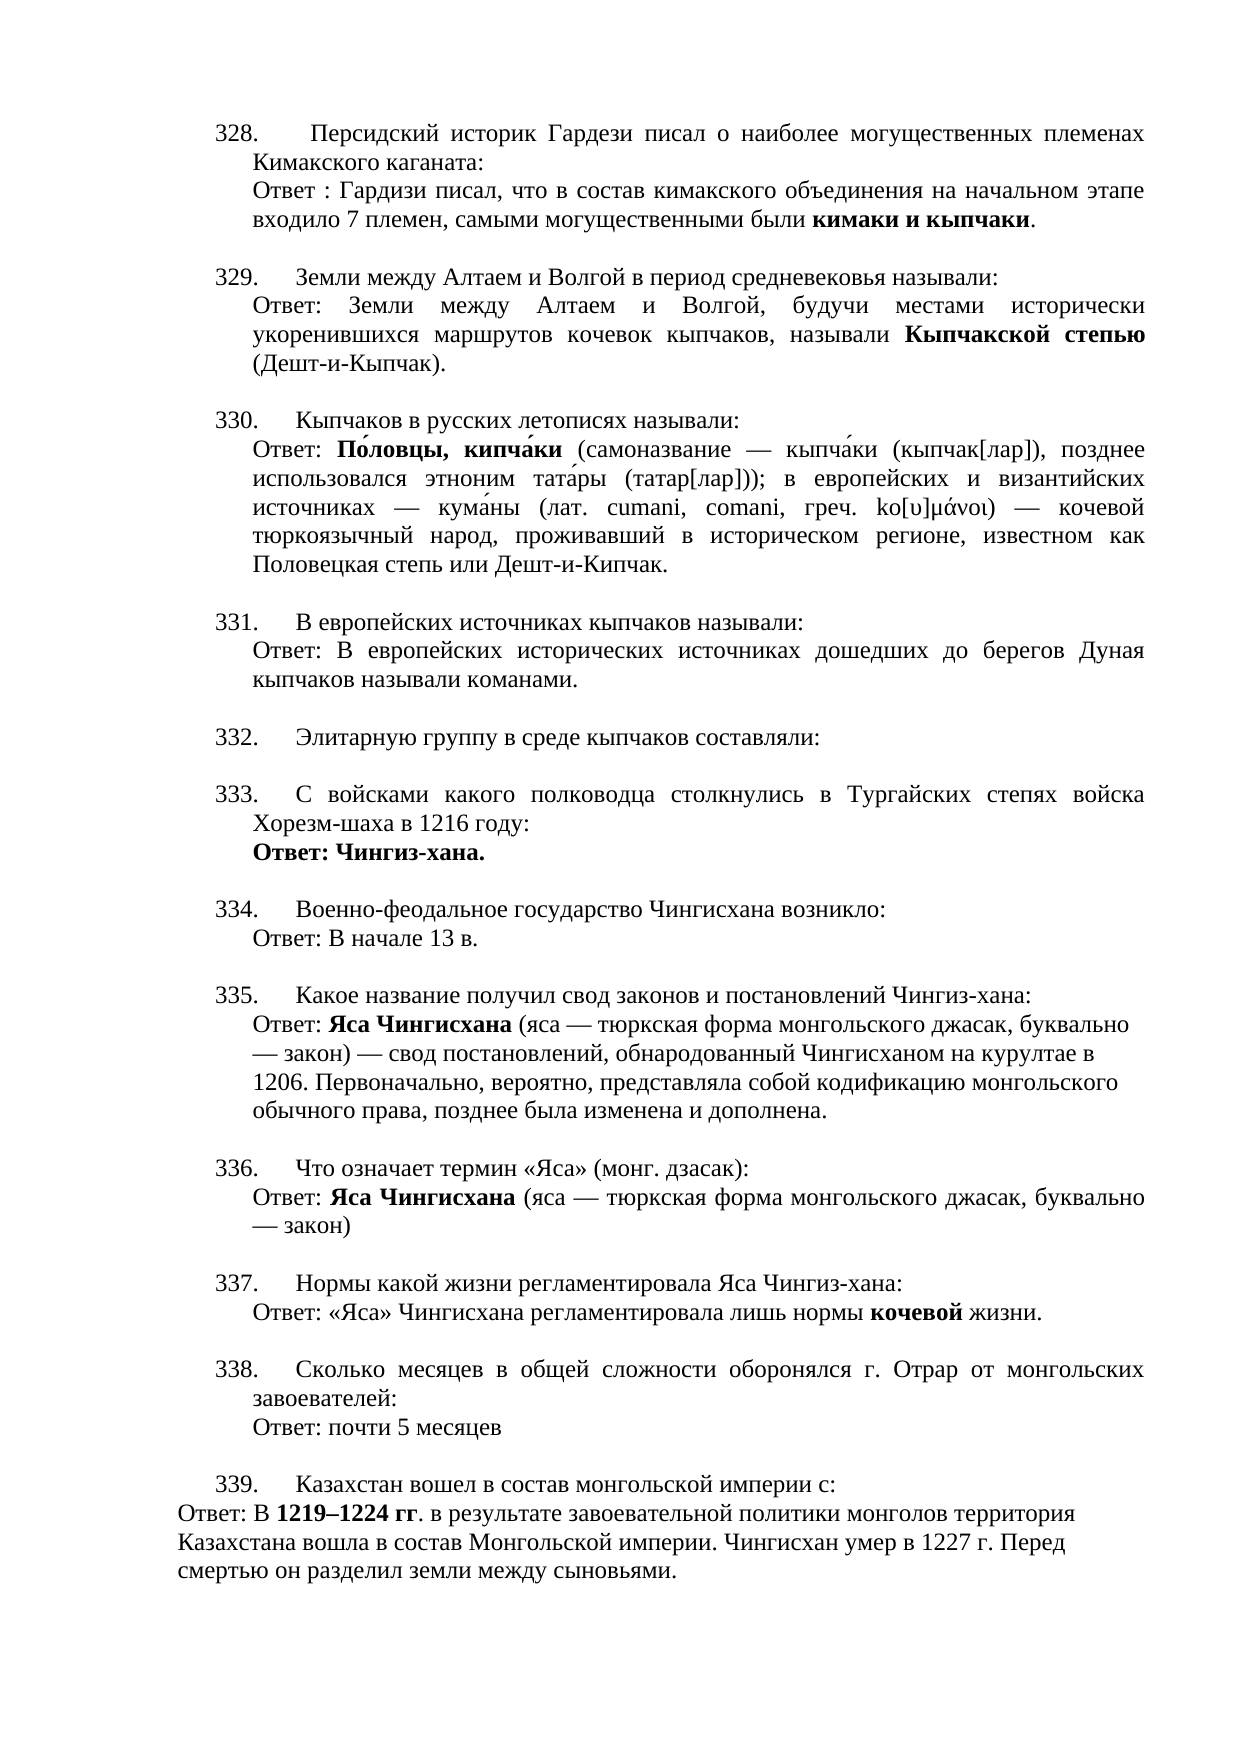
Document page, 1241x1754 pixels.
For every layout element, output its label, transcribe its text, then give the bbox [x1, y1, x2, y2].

text Ответ: Яса Чингисхана (яса — тюркская форма монгольского джасак, буквально — закон) [252, 1182, 1146, 1239]
text Ответ : Гардизи писал, что в состав кимакского объединения на начальном этапе входило 7 племен, самыми могущественными были кимаки и кыпчаки. [252, 176, 1146, 233]
text Ответ: В европейских исторических источниках дошедших до берегов Дуная кыпчаков называли команами. [252, 636, 1146, 693]
text Ответ: Яса Чингисхана (яса — тюркская форма монгольского джасак, буквально — закон) — свод постановлений, обнародованный Чингисханом на курултае в 1206. Первоначально, вероятно, представляла собой кодификацию монгольского обычного права, позднее была изменена и дополнена. [252, 1009, 1152, 1124]
text Ответ: «Яса» Чингисхана регламентировала лишь нормы кочевой жизни. [252, 1297, 1146, 1326]
list Что означает термин «Яса» (монг. дзасак): [215, 1153, 1146, 1182]
list Персидский историк Гардези писал о наиболее могущественных племенах Кимакского каганата: [215, 118, 1146, 176]
list Элитарную группу в среде кыпчаков составляли: [215, 722, 1146, 751]
text Ответ: По́ловцы, кипча́ки (самоназвание — кыпча́ки (кыпчак[лар]), позднее использовался этноним тата́ры (татар[лар])); в европейских и византийских источниках — кума́ны (лат. cumani, comani, греч. kο[υ]μάνοι) — кочевой тюркоязычный народ, проживавший в историческом регионе, известном как Половецкая степь или Дешт-и-Кипчак. [252, 434, 1146, 578]
list Казахстан вошел в состав монгольской империи с: [215, 1469, 1146, 1498]
list Нормы какой жизни регламентировала Яса Чингиз-хана: [215, 1268, 1146, 1297]
text Ответ: Чингиз-хана. [252, 837, 1152, 866]
text Ответ: В 1219–1224 гг. в результате завоевательной политики монголов территория Казахстана вошла в состав Монгольской империи. Чингисхан умер в 1227 г. Перед смертью он разделил земли между сыновьями. [177, 1498, 1152, 1584]
text Ответ: почти 5 месяцев [252, 1412, 1146, 1441]
list Какое название получил свод законов и постановлений Чингиз-хана: [215, 981, 1146, 1009]
text Ответ: В начале 13 в. [252, 923, 1146, 952]
list Сколько месяцев в общей сложности оборонялся г. Отрар от монгольских завоевателей: [215, 1354, 1146, 1412]
list В европейских источниках кыпчаков называли: [215, 607, 1146, 636]
list Кыпчаков в русских летописях называли: [215, 406, 1146, 434]
list Земли между Алтаем и Волгой в период средневековья называли: [215, 262, 1146, 291]
text Ответ: Земли между Алтаем и Волгой, будучи местами исторически укоренившихся маршрутов кочевок кыпчаков, называли Кыпчакской степью (Дешт-и-Кыпчак). [252, 291, 1146, 377]
list Военно-феодальное государство Чингисхана возникло: [215, 894, 1146, 923]
list С войсками какого полководца столкнулись в Тургайских степях войска Хорезм-шаха в 1216 году: [215, 779, 1146, 837]
